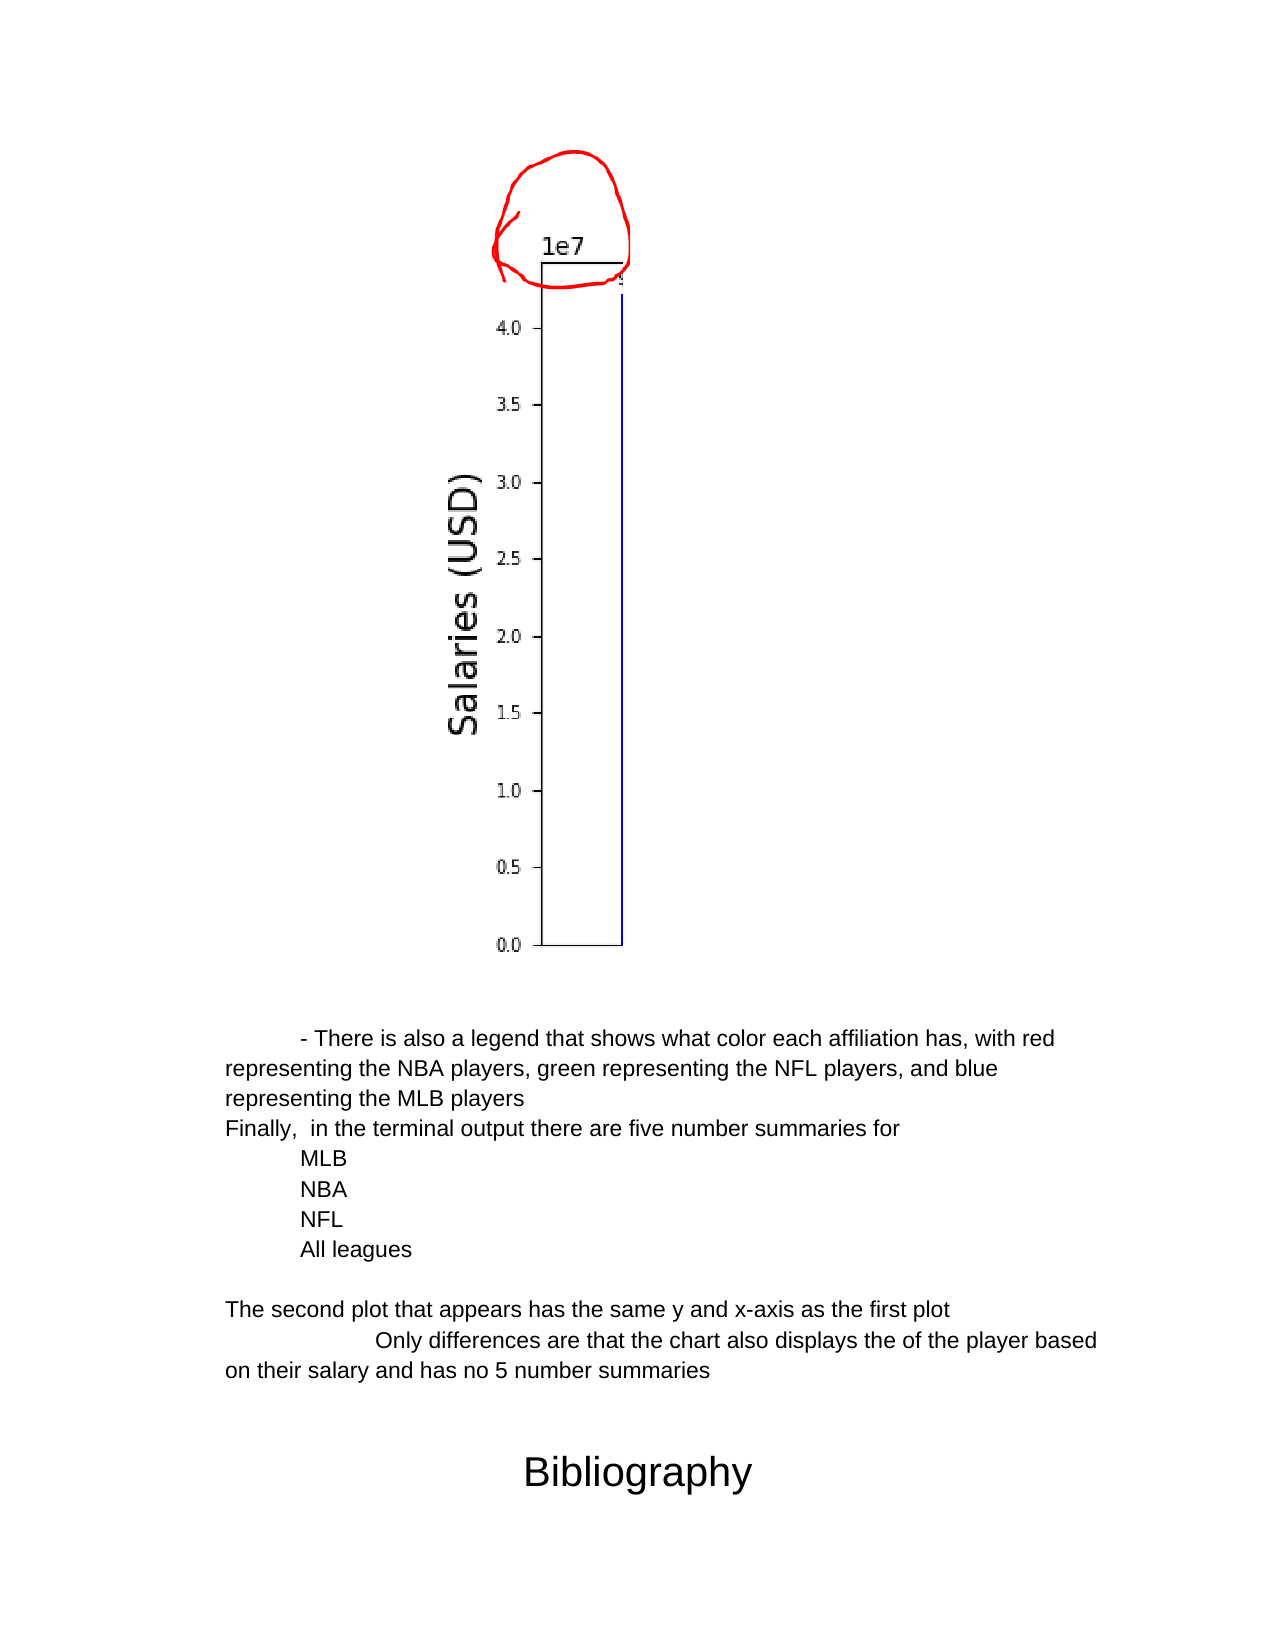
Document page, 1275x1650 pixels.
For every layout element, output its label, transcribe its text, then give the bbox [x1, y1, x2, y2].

text NFL [150, 1206, 1125, 1232]
text - There is also a legend that shows what color each affiliation has, with red representing the NBA players, green representing the NFL players, and blue representing the MLB players [225, 1024, 1125, 1111]
picture [375, 150, 630, 961]
text Finally, in the terminal output there are five number summaries for [225, 1115, 1125, 1141]
text All leagues [150, 1236, 1125, 1262]
text MLB [150, 1145, 1125, 1172]
text NBA [150, 1176, 1125, 1202]
text The second plot that appears has the same y and x-axis as the first plot [225, 1296, 1125, 1323]
text Bibliography [150, 1447, 1125, 1495]
text Only differences are that the chart also displays the of the player based on their salary and has no 5 number summaries [225, 1327, 1125, 1383]
